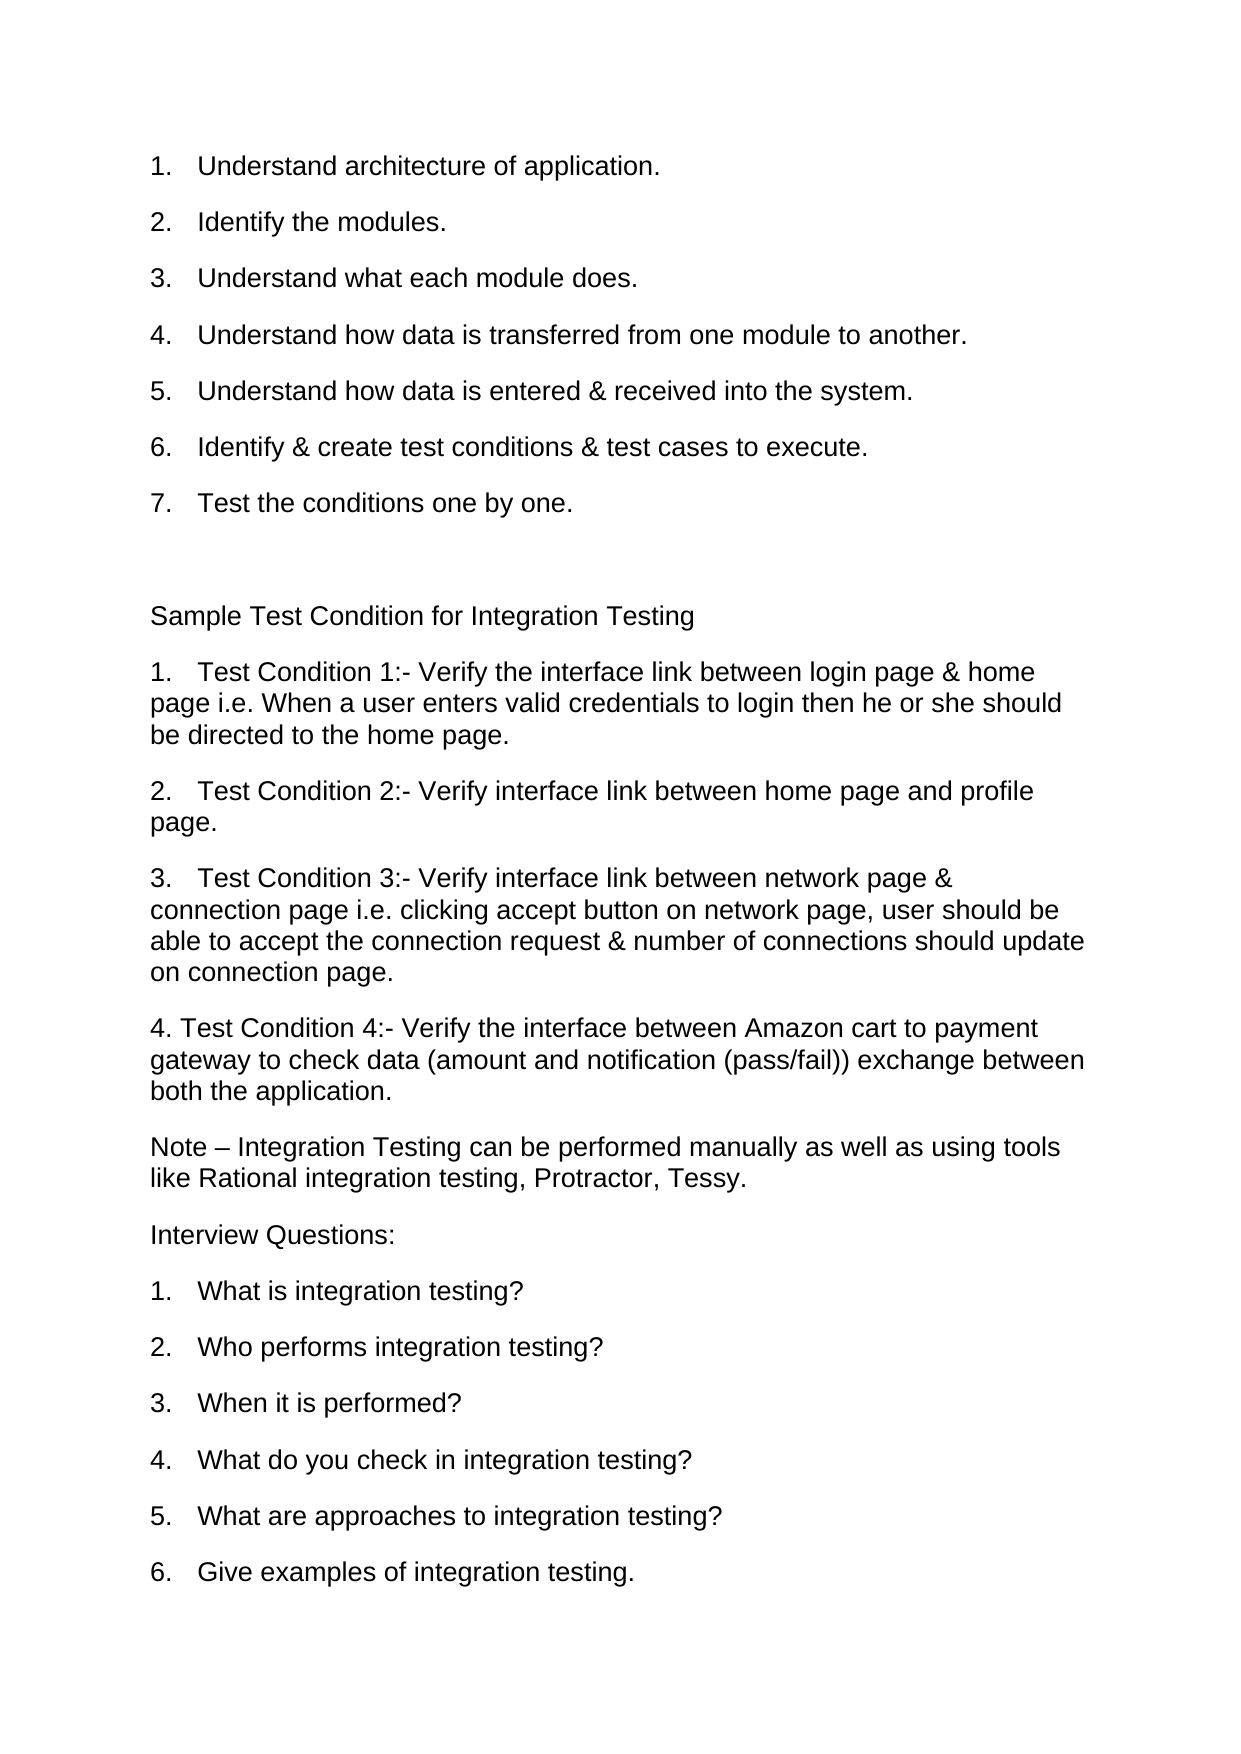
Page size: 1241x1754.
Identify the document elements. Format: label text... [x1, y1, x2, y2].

text 4. What do you check in integration testing? [150, 1444, 1090, 1475]
text 1. Test Condition 1:- Verify the interface link between login page & home page i.e. When a user enters valid credentials to login then he or she should be directed to the home page. [150, 656, 1090, 750]
text 7. Test the conditions one by one. [150, 487, 1090, 519]
text Interview Questions: [150, 1219, 1090, 1250]
text 5. What are approaches to integration testing? [150, 1500, 1090, 1531]
text 3. Understand what each module does. [150, 262, 1090, 294]
text 5. Understand how data is entered & received into the system. [150, 375, 1090, 406]
text 3. Test Condition 3:- Verify interface link between network page & connection page i.e. clicking accept button on network page, user should be able to accept the connection request & number of connections should update on connection page. [150, 862, 1090, 987]
text 6. Identify & create test conditions & test cases to execute. [150, 431, 1090, 462]
text 2. Test Condition 2:- Verify interface link between home page and profile page. [150, 775, 1090, 837]
text 4. Test Condition 4:- Verify the interface between Amazon cart to payment gateway to check data (amount and notification (pass/fail)) exchange between both the application. [150, 1012, 1090, 1106]
text 6. Give examples of integration testing. [150, 1556, 1090, 1587]
text 4. Understand how data is transferred from one module to another. [150, 319, 1090, 350]
text Sample Test Condition for Integration Testing [150, 600, 1090, 631]
text 1. What is integration testing? [150, 1275, 1090, 1306]
text 2. Identify the modules. [150, 206, 1090, 237]
text 2. Who performs integration testing? [150, 1331, 1090, 1362]
text 3. When it is performed? [150, 1387, 1090, 1419]
text 1. Understand architecture of application. [150, 150, 1090, 181]
text Note – Integration Testing can be performed manually as well as using tools like Rational integration testing, Protractor, Tessy. [150, 1131, 1090, 1194]
